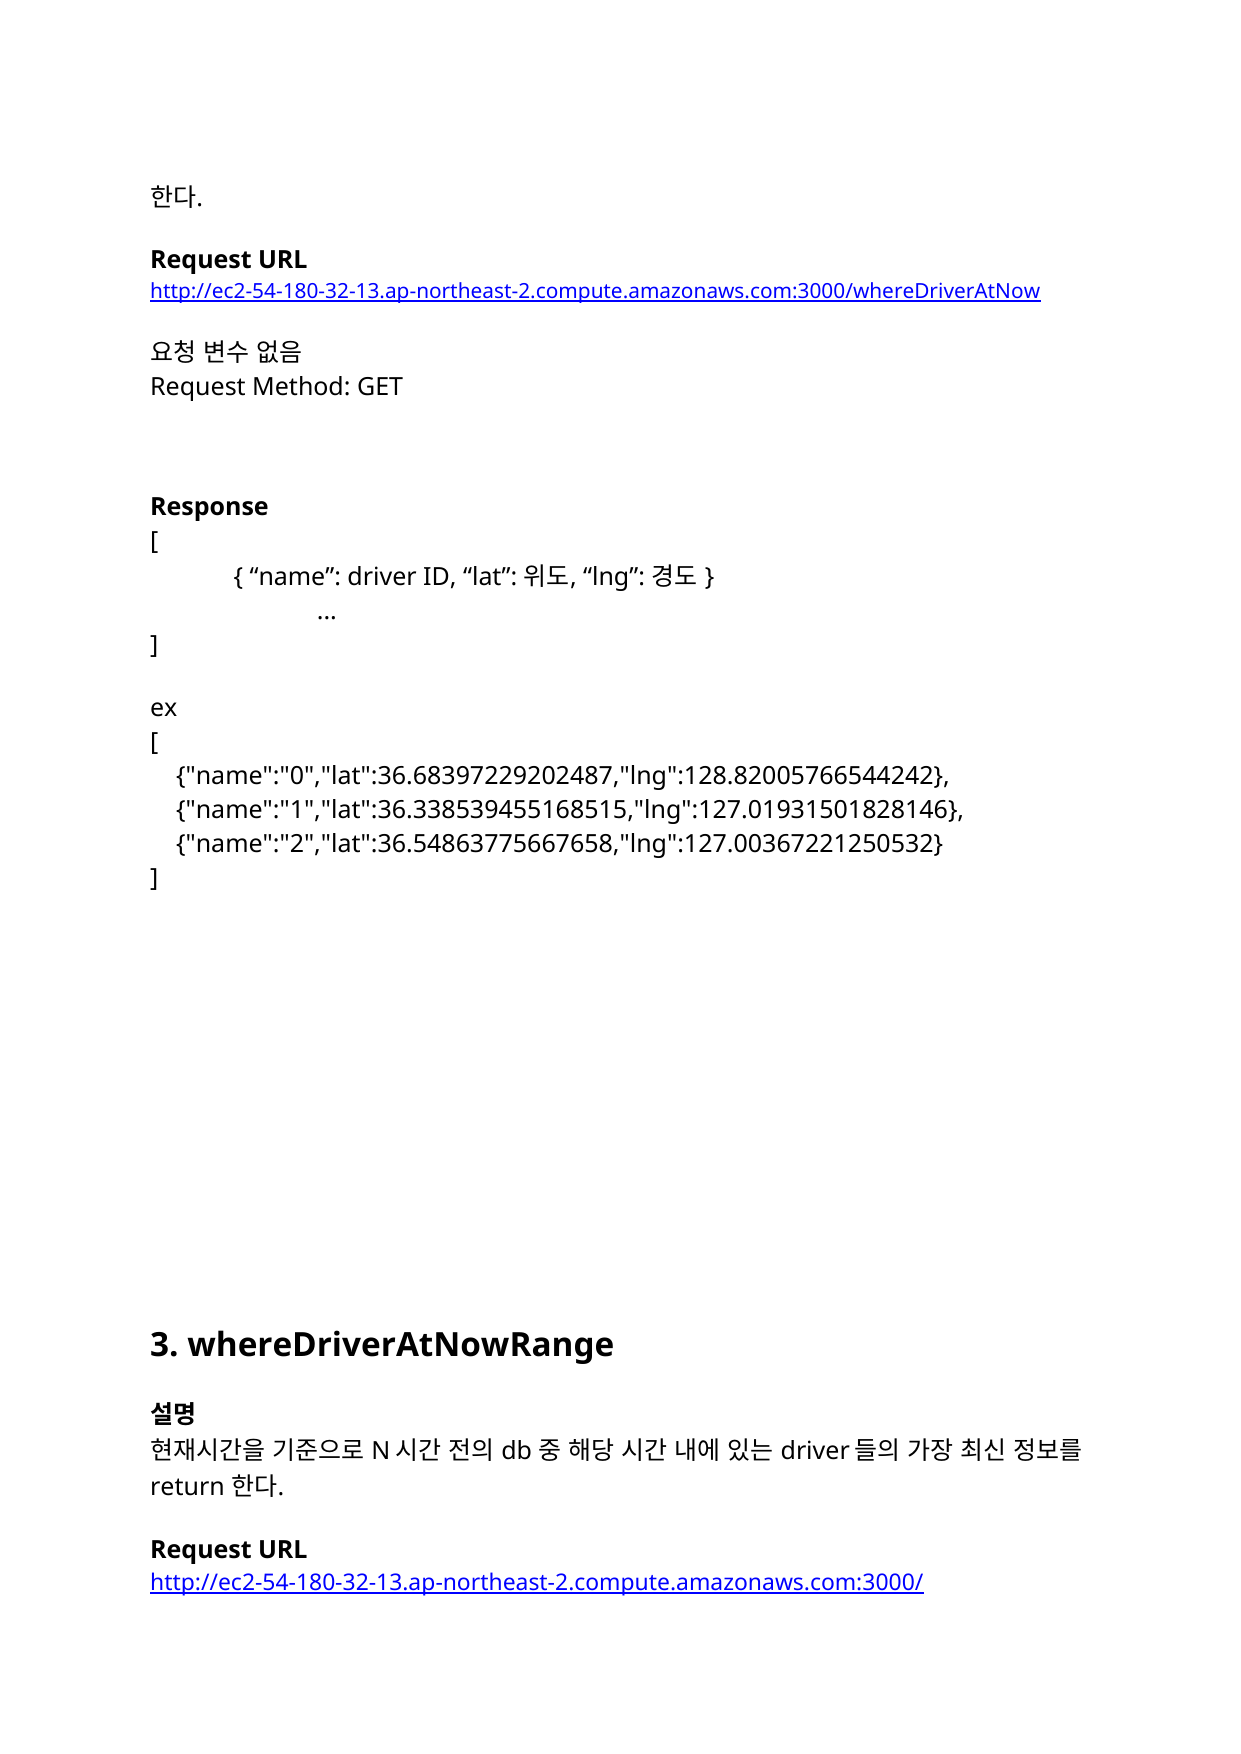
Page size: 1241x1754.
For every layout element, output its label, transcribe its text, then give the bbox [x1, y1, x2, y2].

text ... [150, 593, 1090, 627]
text 요청 변수 없음 [150, 333, 1090, 369]
text Response [150, 488, 1090, 522]
text 3. whereDriverAtNowRange [150, 1320, 1090, 1366]
text Request Method: GET [150, 369, 1090, 403]
text {"name":"1","lat":36.338539455168515,"lng":127.01931501828146}, [150, 792, 1090, 826]
text ] [150, 860, 1090, 894]
text ex [150, 689, 1090, 723]
text 현재시간을 기준으로 N시간 전의 db 중 해당 시간 내에 있는 driver들의 가장 최신 정보를 return 한다. [150, 1430, 1090, 1503]
text Request URL [150, 242, 1090, 276]
text [ [150, 723, 1090, 757]
text Request URL [150, 1531, 1090, 1565]
text {"name":"0","lat":36.68397229202487,"lng":128.82005766544242}, [150, 757, 1090, 792]
text 설명 [150, 1394, 1090, 1430]
text { “name”: driver ID, “lat”: 위도, “lng”: 경도 } [150, 557, 1090, 593]
text http://ec2-54-180-32-13.ap-northeast-2.compute.amazonaws.com:3000/whereDriverAtNow [150, 276, 1090, 304]
text {"name":"2","lat":36.54863775667658,"lng":127.00367221250532} [150, 826, 1090, 860]
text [150, 1565, 1090, 1597]
text [ [150, 522, 1090, 557]
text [150, 177, 1090, 213]
text ] [150, 627, 1090, 661]
